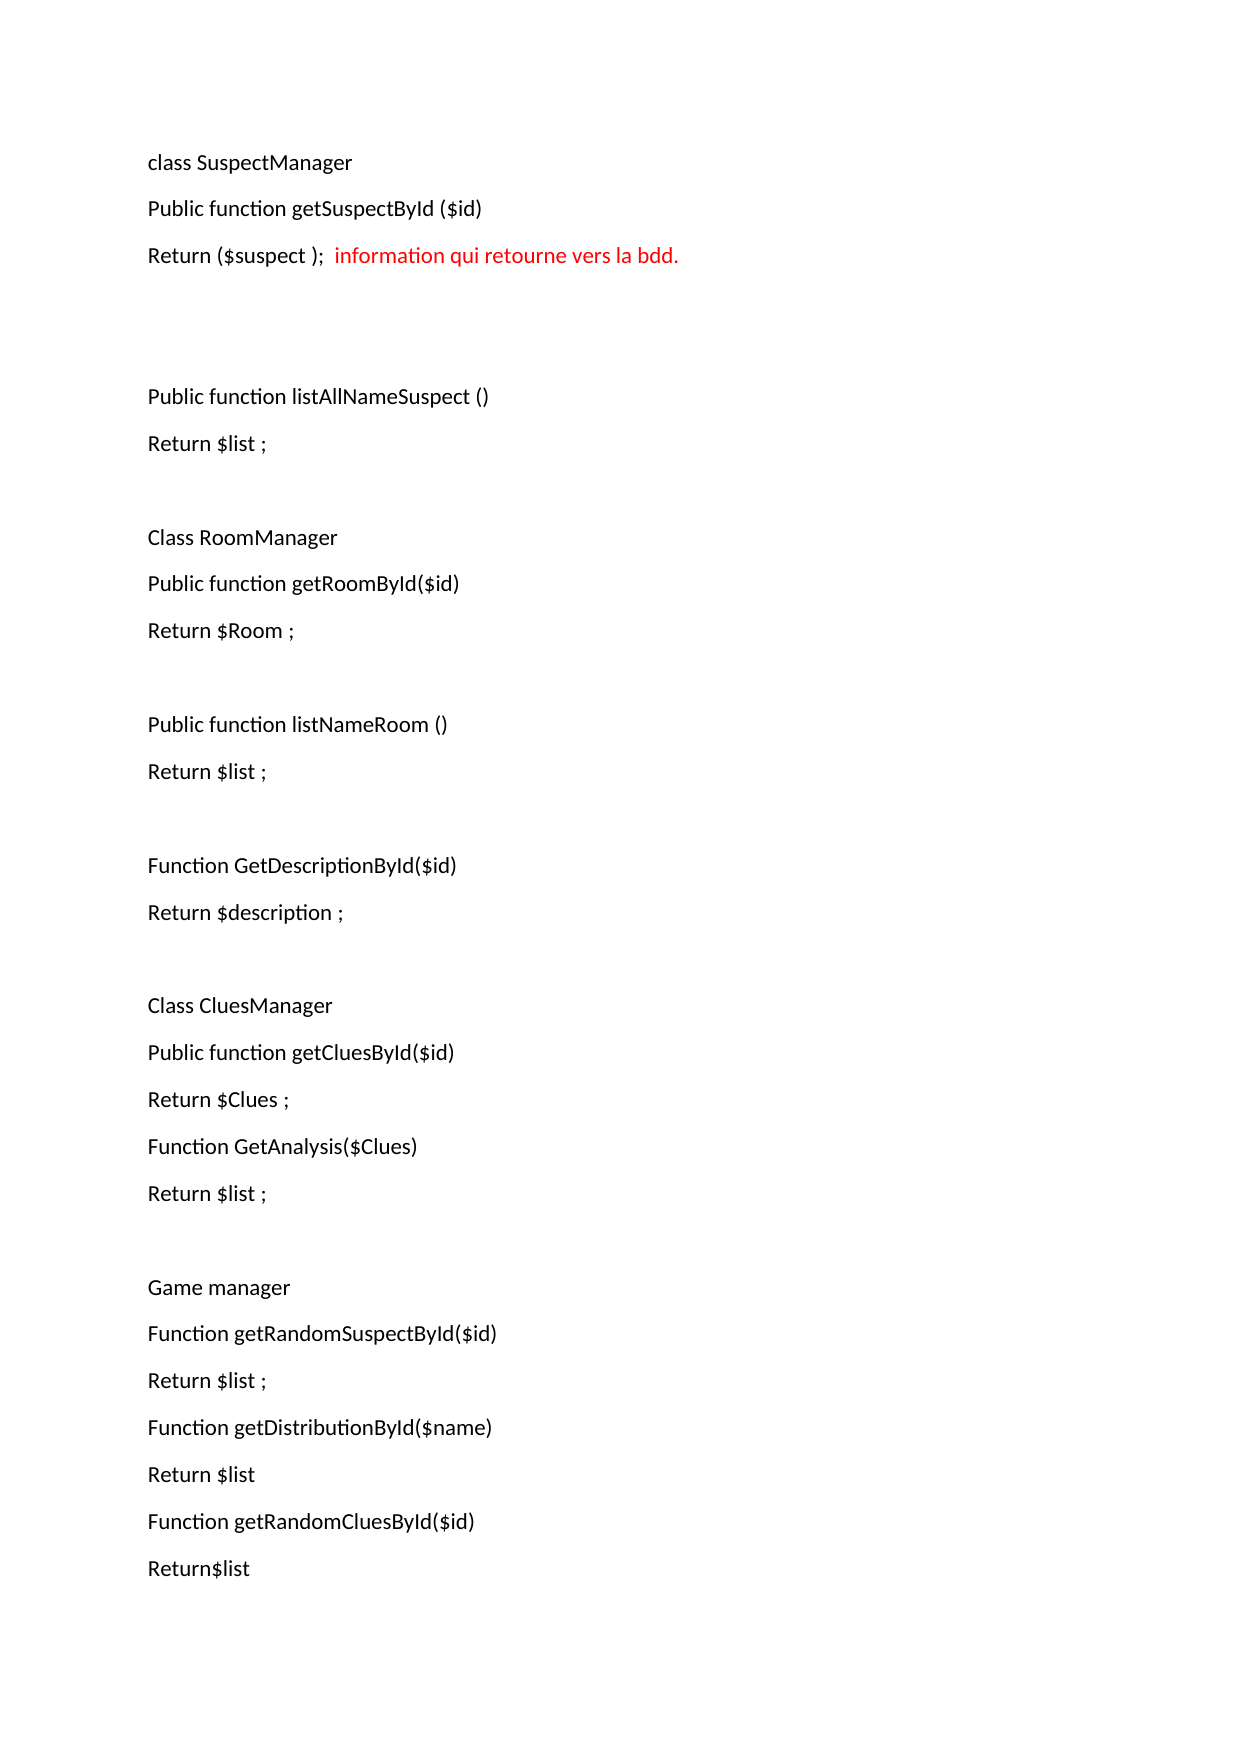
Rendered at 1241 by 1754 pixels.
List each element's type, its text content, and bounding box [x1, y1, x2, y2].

text Class CluesManager [148, 991, 1093, 1019]
text Return $description ; [148, 898, 1093, 926]
text Function getRandomCluesById($id) [148, 1507, 1093, 1535]
text Public function getCluesById($id) [148, 1038, 1093, 1066]
text Return$list [148, 1554, 1093, 1582]
text Class RoomManager [148, 523, 1093, 551]
text Function getDistributionById($name) [148, 1413, 1093, 1441]
text Function GetDescriptionById($id) [148, 851, 1093, 879]
text Public function listNameRoom () [148, 710, 1093, 738]
text Return $list ; [148, 757, 1093, 785]
text Return $list ; [148, 1179, 1093, 1207]
text Return $list ; [148, 1366, 1093, 1394]
text Return $list ; [148, 429, 1093, 457]
text Function GetAnalysis($Clues) [148, 1132, 1093, 1160]
text Return $Room ; [148, 616, 1093, 644]
text Return ($suspect ); information qui retourne vers la bdd. [148, 241, 1093, 269]
text Public function listAllNameSuspect () [148, 382, 1093, 410]
text Public function getRoomById($id) [148, 569, 1093, 597]
text class SuspectManager [148, 148, 1093, 176]
text Return $list [148, 1460, 1093, 1488]
text Function getRandomSuspectById($id) [148, 1319, 1093, 1347]
text Return $Clues ; [148, 1085, 1093, 1113]
text Public function getSuspectById ($id) [148, 194, 1093, 222]
text Game manager [148, 1273, 1093, 1301]
